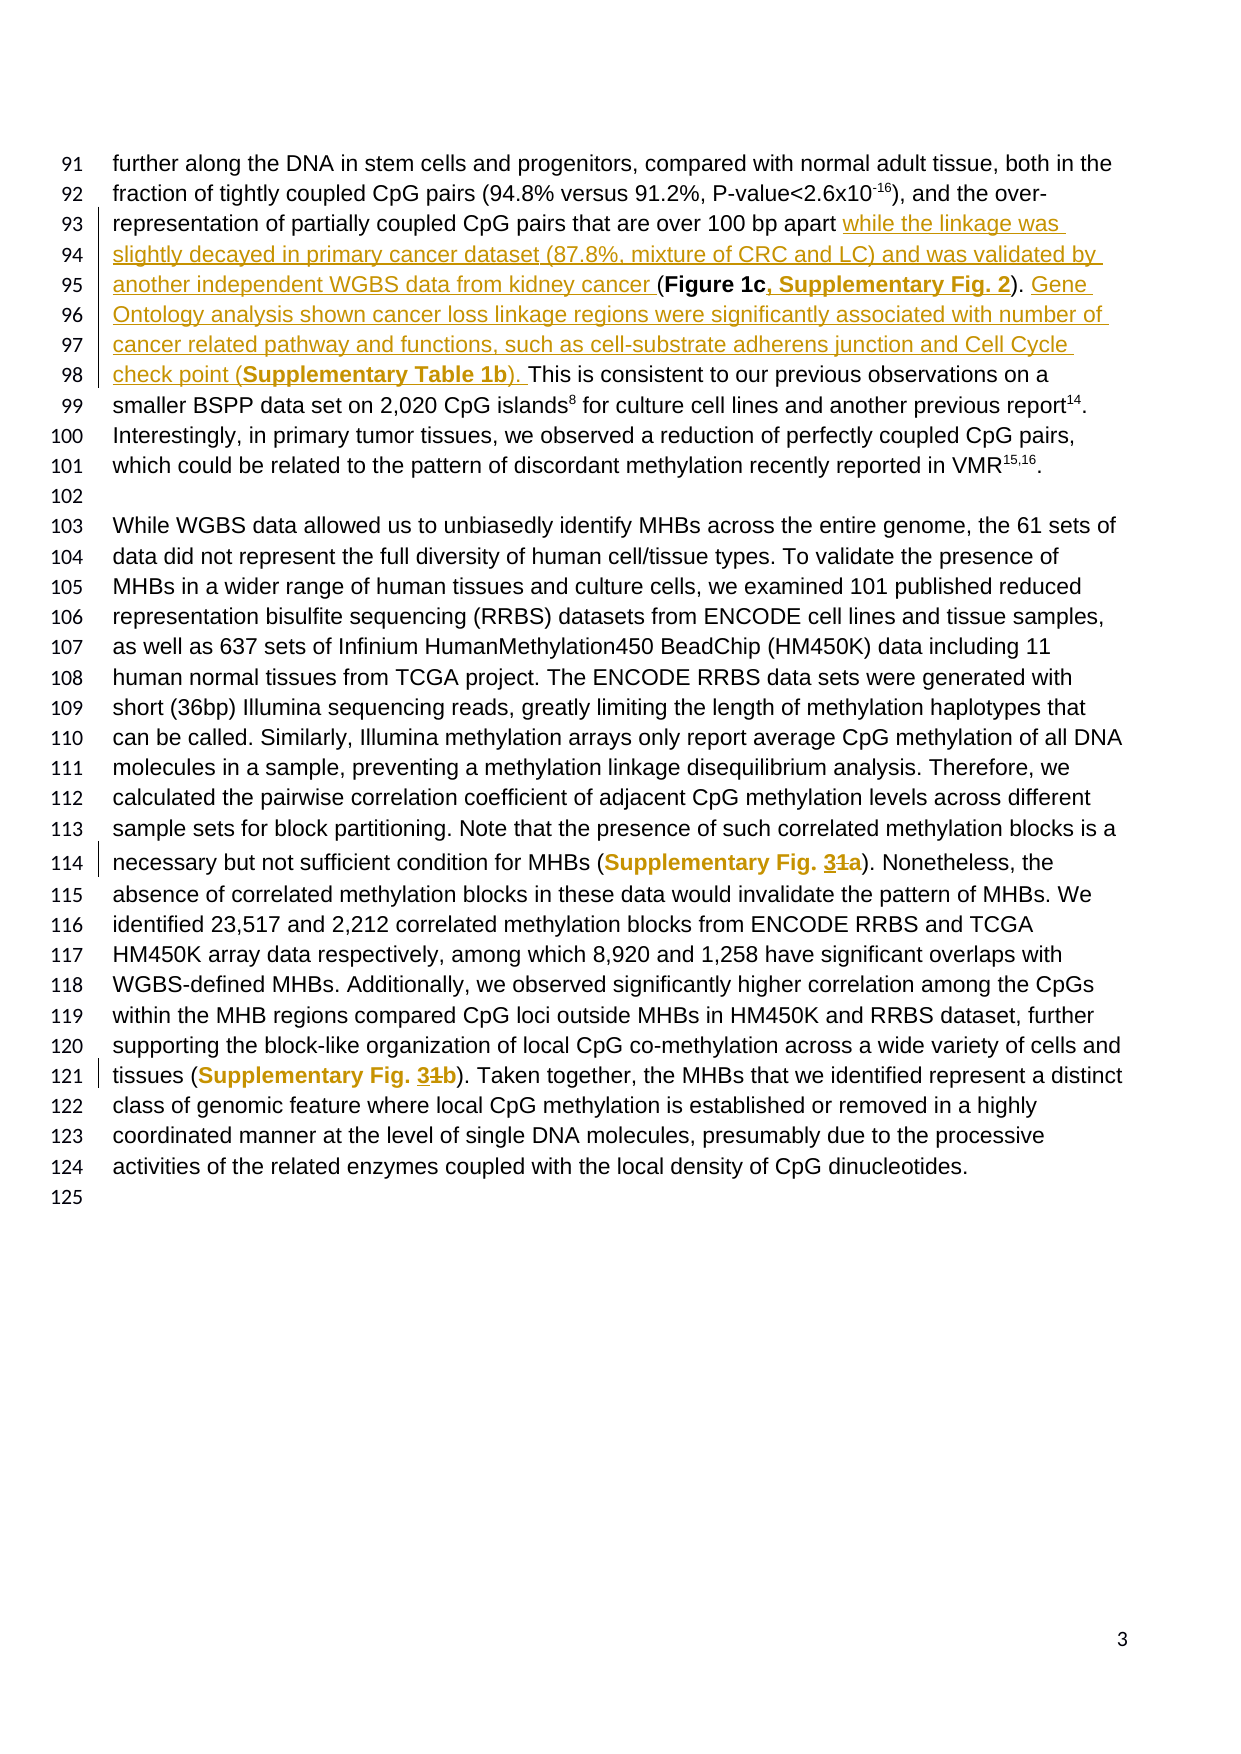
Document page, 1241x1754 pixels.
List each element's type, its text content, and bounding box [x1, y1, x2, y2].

text While WGBS data allowed us to unbiasedly identify MHBs across the entire genome, the 61 sets of data did not represent the full diversity of human cell/tissue types. To validate the presence of MHBs in a wider range of human tissues and culture cells, we examined 101 published reduced representation bisulfite sequencing (RRBS) datasets from ENCODE cell lines and tissue samples, as well as 637 sets of Infinium HumanMethylation450 BeadChip (HM450K) data including 11 human normal tissues from TCGA project. The ENCODE RRBS data sets were generated with short (36bp) Illumina sequencing reads, greatly limiting the length of methylation haplotypes that can be called. Similarly, Illumina methylation arrays only report average CpG methylation of all DNA molecules in a sample, preventing a methylation linkage disequilibrium analysis. Therefore, we calculated the pairwise correlation coefficient of adjacent CpG methylation levels across different sample sets for block partitioning. Note that the presence of such correlated methylation blocks is a necessary but not sufficient condition for MHBs (Supplementary Fig. a). Nonetheless, the absence of correlated methylation blocks in these data would invalidate the pattern of MHBs. We identified 23,517 and 2,212 correlated methylation blocks from ENCODE RRBS and TCGA HM450K array data respectively, among which 8,920 and 1,258 have significant overlaps with WGBS-defined MHBs. Additionally, we observed significantly higher correlation among the CpGs within the MHB regions compared CpG loci outside MHBs in HM450K and RRBS dataset, further supporting the block-like organization of local CpG co-methylation across a wide variety of cells and tissues (Supplementary Fig. b). Taken together, the MHBs that we identified represent a distinct class of genomic feature where local CpG methylation is established or removed in a highly coordinated manner at the level of single DNA molecules, presumably due to the processive activities of the related enzymes coupled with the local density of CpG dinucleotides. [112, 512, 1128, 1179]
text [112, 150, 1128, 478]
